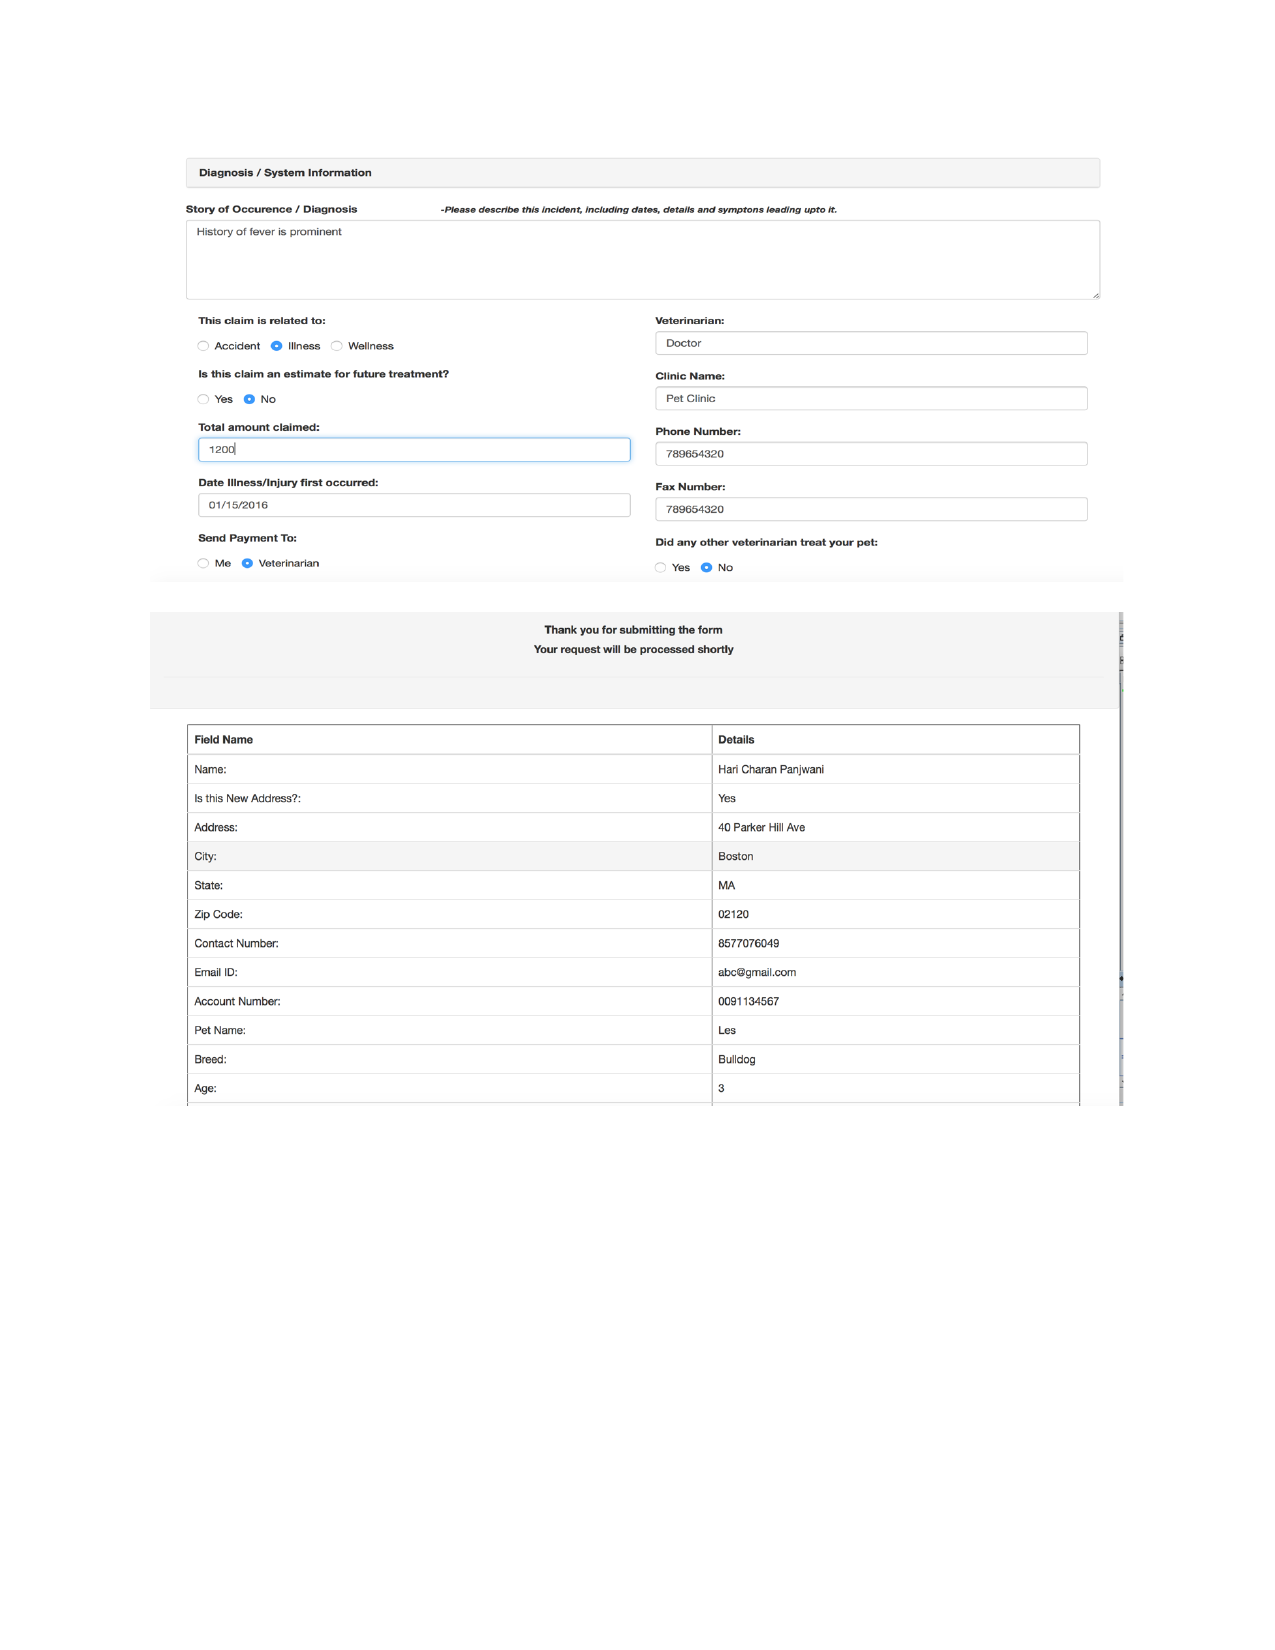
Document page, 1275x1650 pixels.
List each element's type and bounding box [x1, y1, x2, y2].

picture [150, 612, 1124, 1106]
picture [150, 150, 1124, 582]
